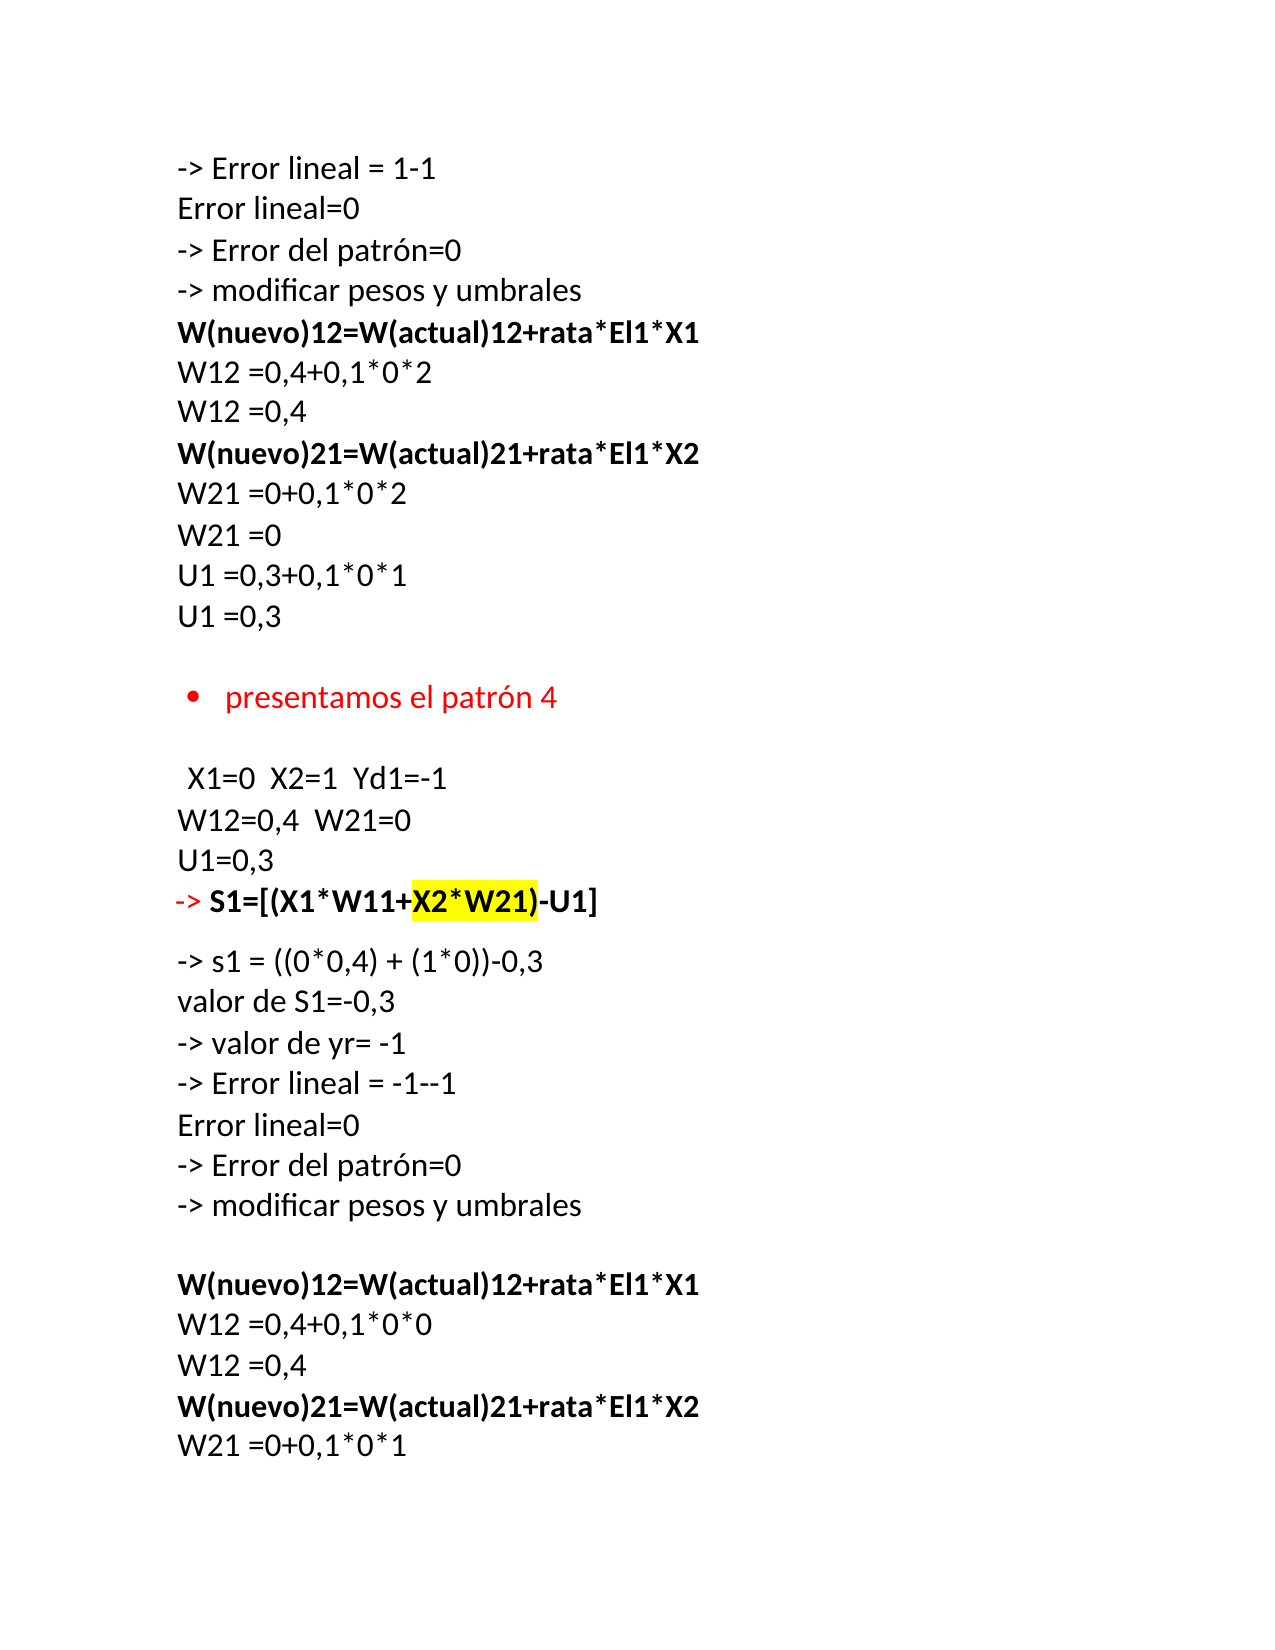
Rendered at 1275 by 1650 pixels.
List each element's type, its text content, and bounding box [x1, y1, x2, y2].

text W(nuevo)21=W(actual)21+rata*El1*X2 [177, 1386, 1125, 1425]
text -> S1=[(X1*W11+X2*W21)-U1] [538, 880, 1125, 921]
text W(nuevo)12=W(actual)12+rata*El1*X1 [177, 312, 1125, 351]
text -> modificar pesos y umbrales [177, 269, 1125, 309]
text -> s1 = ((0*0,4) + (1*0))-0,3 [177, 940, 1125, 981]
text W12 =0,4+0,1*0*2 [177, 351, 1125, 391]
text -> Error del patrón=0 [177, 229, 1125, 269]
text -> modificar pesos y umbrales [177, 1184, 1125, 1224]
list presentamos el patrón 4 [187, 677, 1125, 717]
text -> valor de yr= -1 [177, 1022, 1125, 1063]
text W(nuevo)12=W(actual)12+rata*El1*X1 [177, 1264, 1125, 1303]
text valor de S1=-0,3 [177, 981, 1125, 1021]
text -> Error lineal = 1-1 [177, 148, 1125, 188]
text U1=0,3 [177, 839, 1125, 879]
text W21 =0+0,1*0*2 [177, 473, 1125, 513]
text W21 =0 [177, 514, 1125, 554]
text U1 =0,3 [177, 596, 1125, 636]
text -> Error del patrón=0 [177, 1144, 1125, 1184]
text Error lineal=0 [177, 1104, 1125, 1144]
text W12 =0,4 [177, 1344, 1125, 1385]
text U1 =0,3+0,1*0*1 [177, 554, 1125, 594]
text X1=0 X2=1 Yd1=-1 [187, 758, 1125, 797]
text -> Error lineal = -1--1 [177, 1063, 1125, 1103]
text W12=0,4 W21=0 [177, 798, 1125, 839]
text -> S1=[(X1*W11+X2*W21)-U1] [175, 880, 412, 921]
text Error lineal=0 [177, 188, 1125, 228]
text W(nuevo)21=W(actual)21+rata*El1*X2 [177, 433, 1125, 473]
text W12 =0,4 [177, 391, 1125, 431]
text W21 =0+0,1*0*1 [177, 1425, 1125, 1465]
text W12 =0,4+0,1*0*0 [177, 1303, 1125, 1343]
